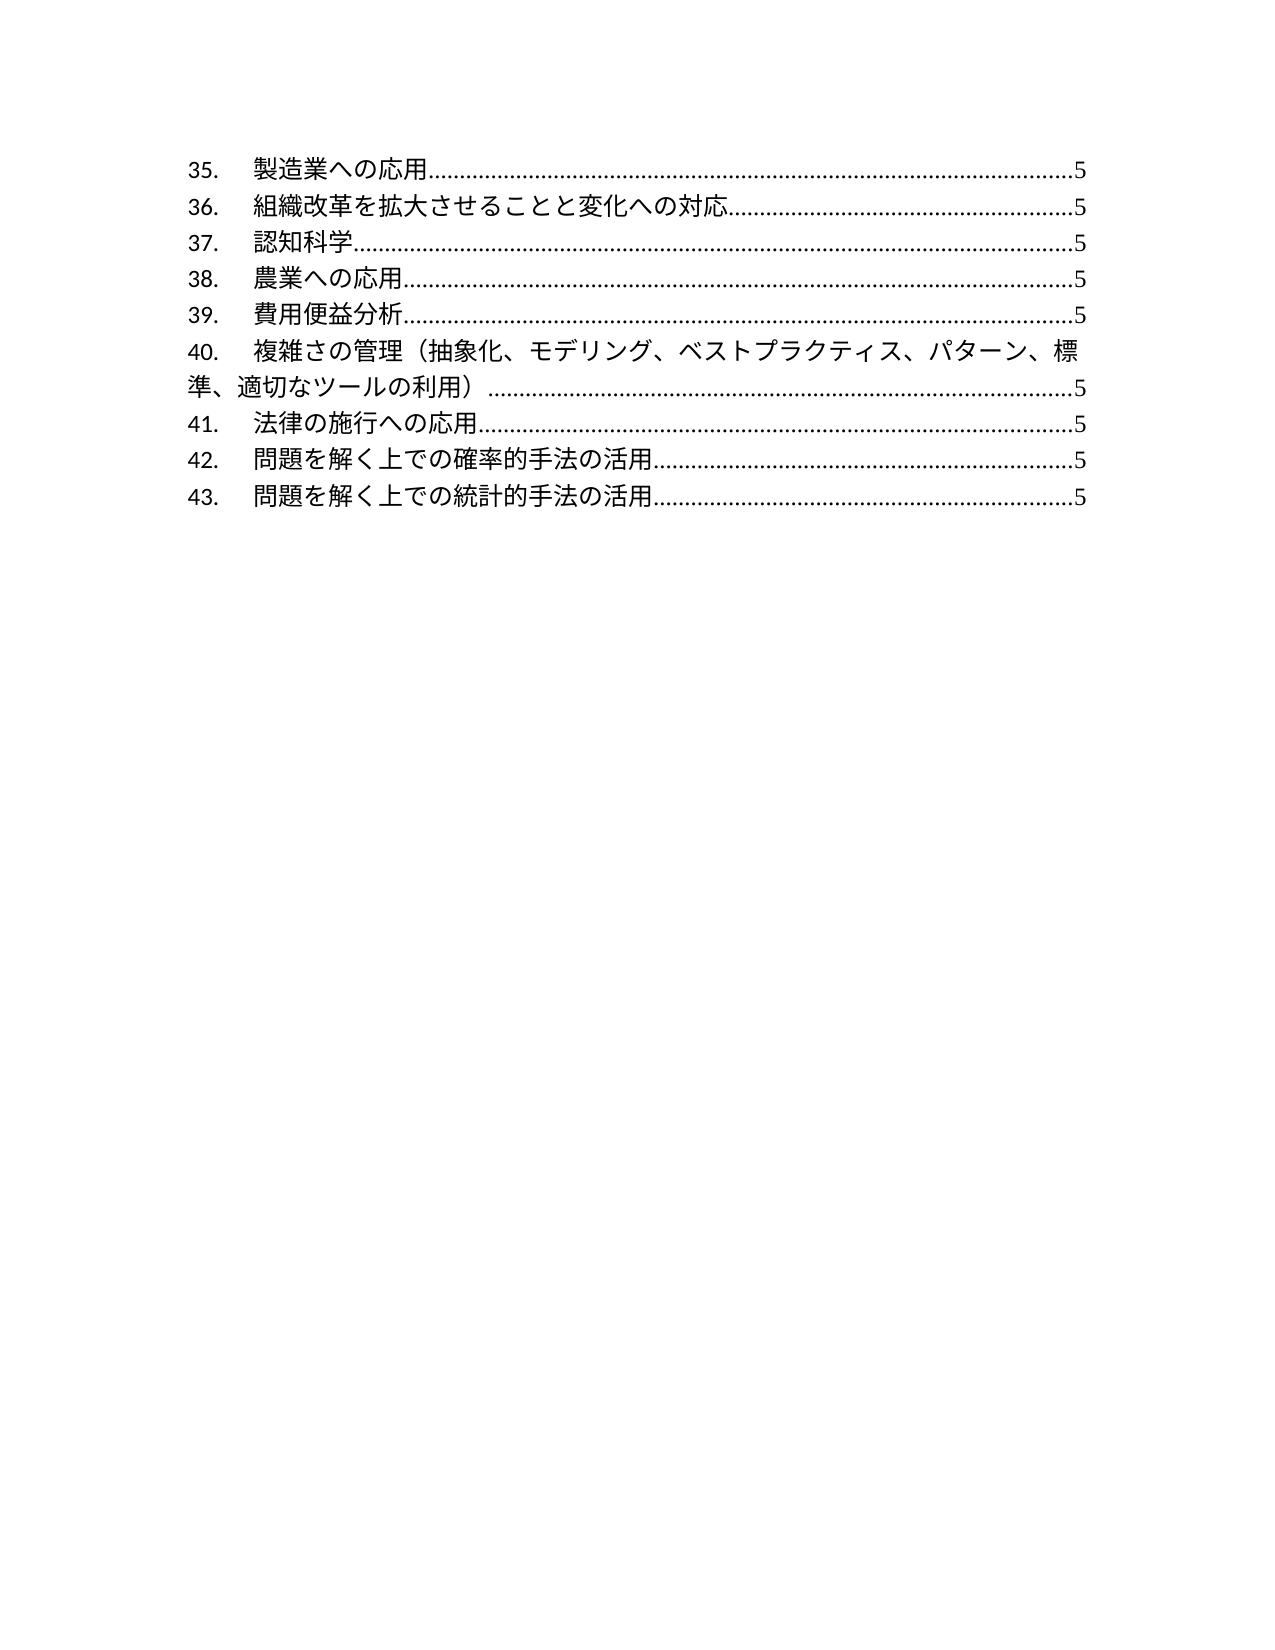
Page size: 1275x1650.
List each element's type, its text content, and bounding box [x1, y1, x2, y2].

text 39. 費用便益分析 5 [187, 295, 1087, 331]
text 43. 問題を解く上での統計的手法の活用 5 [187, 476, 1087, 512]
text 40. 複雑さの管理（抽象化、モデリング、ベストプラクティス、パターン、標準、適切なツールの利用） 5 [187, 331, 1087, 404]
text 35. 製造業への応用 5 [187, 150, 1087, 186]
text 37. 認知科学 5 [187, 222, 1087, 259]
text 36. 組織改革を拡大させることと変化への対応 5 [187, 186, 1087, 222]
text 42. 問題を解く上での確率的手法の活用 5 [187, 440, 1087, 476]
text 41. 法律の施行への応用 5 [187, 404, 1087, 440]
text 38. 農業への応用 5 [187, 259, 1087, 295]
